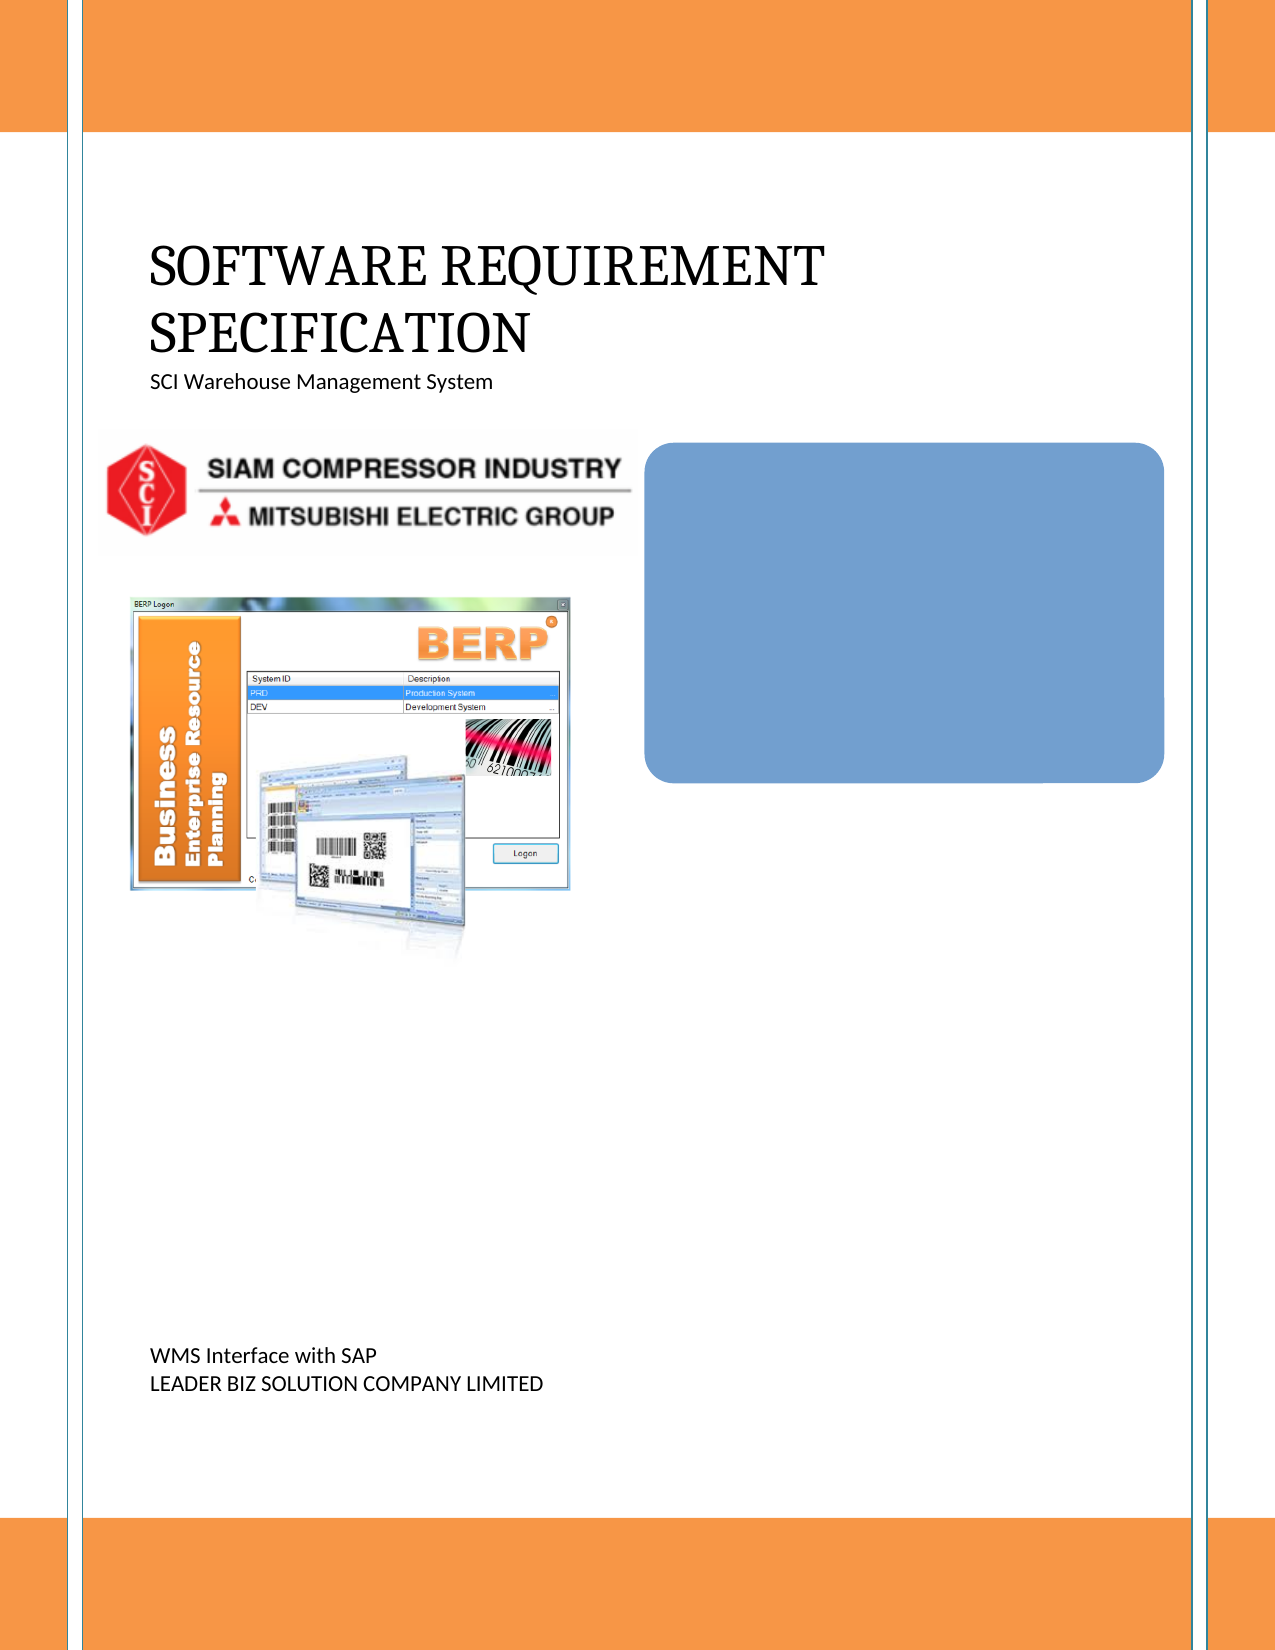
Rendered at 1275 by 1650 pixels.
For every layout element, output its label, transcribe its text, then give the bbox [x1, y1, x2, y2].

text SOFTWARE REQUIREMENT SPECIFICATION [150, 233, 1191, 367]
picture [129, 596, 571, 967]
picture [98, 429, 639, 556]
